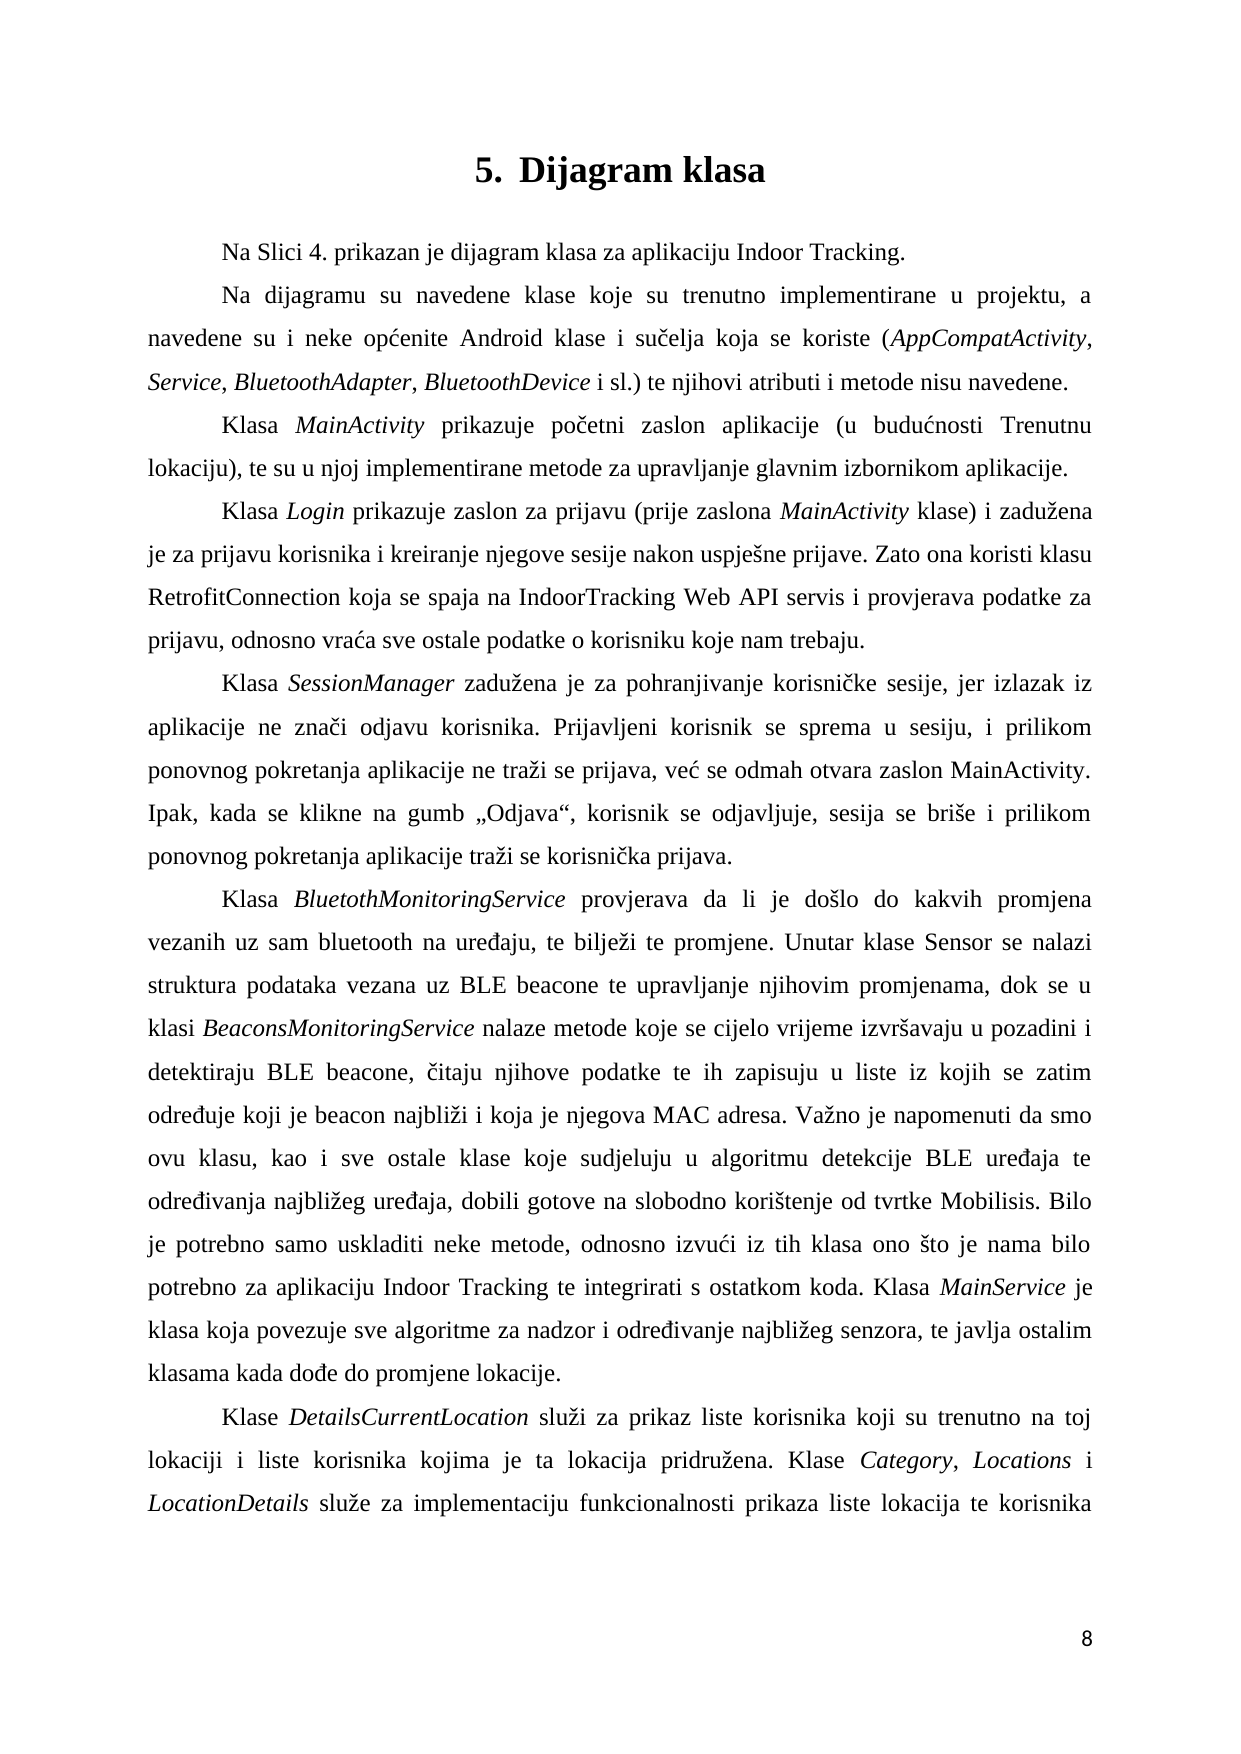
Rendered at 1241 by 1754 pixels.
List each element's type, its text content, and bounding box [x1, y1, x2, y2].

text Dijagram klasa [148, 148, 1093, 191]
text Klasa BluetothMonitoringService provjerava da li je došlo do kakvih promjena vezanih uz sam bluetooth na uređaju, te bilježi te promjene. Unutar klase Sensor se nalazi struktura podataka vezana uz BLE beacone te upravljanje njihovim promjenama, dok se u klasi BeaconsMonitoringService nalaze metode koje se cijelo vrijeme izvršavaju u pozadini i detektiraju BLE beacone, čitaju njihove podatke te ih zapisuju u liste iz kojih se zatim određuje koji je beacon najbliži i koja je njegova MAC adresa. Važno je napomenuti da smo ovu klasu, kao i sve ostale klase koje sudjeluju u algoritmu detekcije BLE uređaja te određivanja najbližeg uređaja, dobili gotove na slobodno korištenje od tvrtke Mobilisis. Bilo je potrebno samo uskladiti neke metode, odnosno izvući iz tih klasa ono što je nama bilo potrebno za aplikaciju Indoor Tracking te integrirati s ostatkom koda. Klasa MainService je klasa koja povezuje sve algoritme za nadzor i određivanje najbližeg senzora, te javlja ostalim klasama kada dođe do promjene lokacije. [148, 884, 1093, 1387]
text Klasa SessionManager zadužena je za pohranjivanje korisničke sesije, jer izlazak iz aplikacije ne znači odjavu korisnika. Prijavljeni korisnik se sprema u sesiju, i prilikom ponovnog pokretanja aplikacije ne traži se prijava, već se odmah otvara zaslon MainActivity. Ipak, kada se klikne na gumb „Odjava“, korisnik se odjavljuje, sesija se briše i prilikom ponovnog pokretanja aplikacije traži se korisnička prijava. [148, 668, 1093, 870]
text Na Slici 4. prikazan je dijagram klasa za aplikaciju Indoor Tracking. [148, 237, 1093, 266]
text Klasa MainActivity prikazuje početni zaslon aplikacije (u budućnosti Trenutnu lokaciju), te su u njoj implementirane metode za upravljanje glavnim izbornikom aplikacije. [148, 410, 1093, 482]
text Na dijagramu su navedene klase koje su trenutno implementirane u projektu, a navedene su i neke općenite Android klase i sučelja koja se koriste (AppCompatActivity, Service, BluetoothAdapter, BluetoothDevice i sl.) te njihovi atributi i metode nisu navedene. [148, 280, 1093, 395]
text Klasa Login prikazuje zaslon za prijavu (prije zaslona MainActivity klase) i zadužena je za prijavu korisnika i kreiranje njegove sesije nakon uspješne prijave. Zato ona koristi klasu RetrofitConnection koja se spaja na IndoorTracking Web API servis i provjerava podatke za prijavu, odnosno vraća sve ostale podatke o korisniku koje nam trebaju. [148, 496, 1093, 654]
